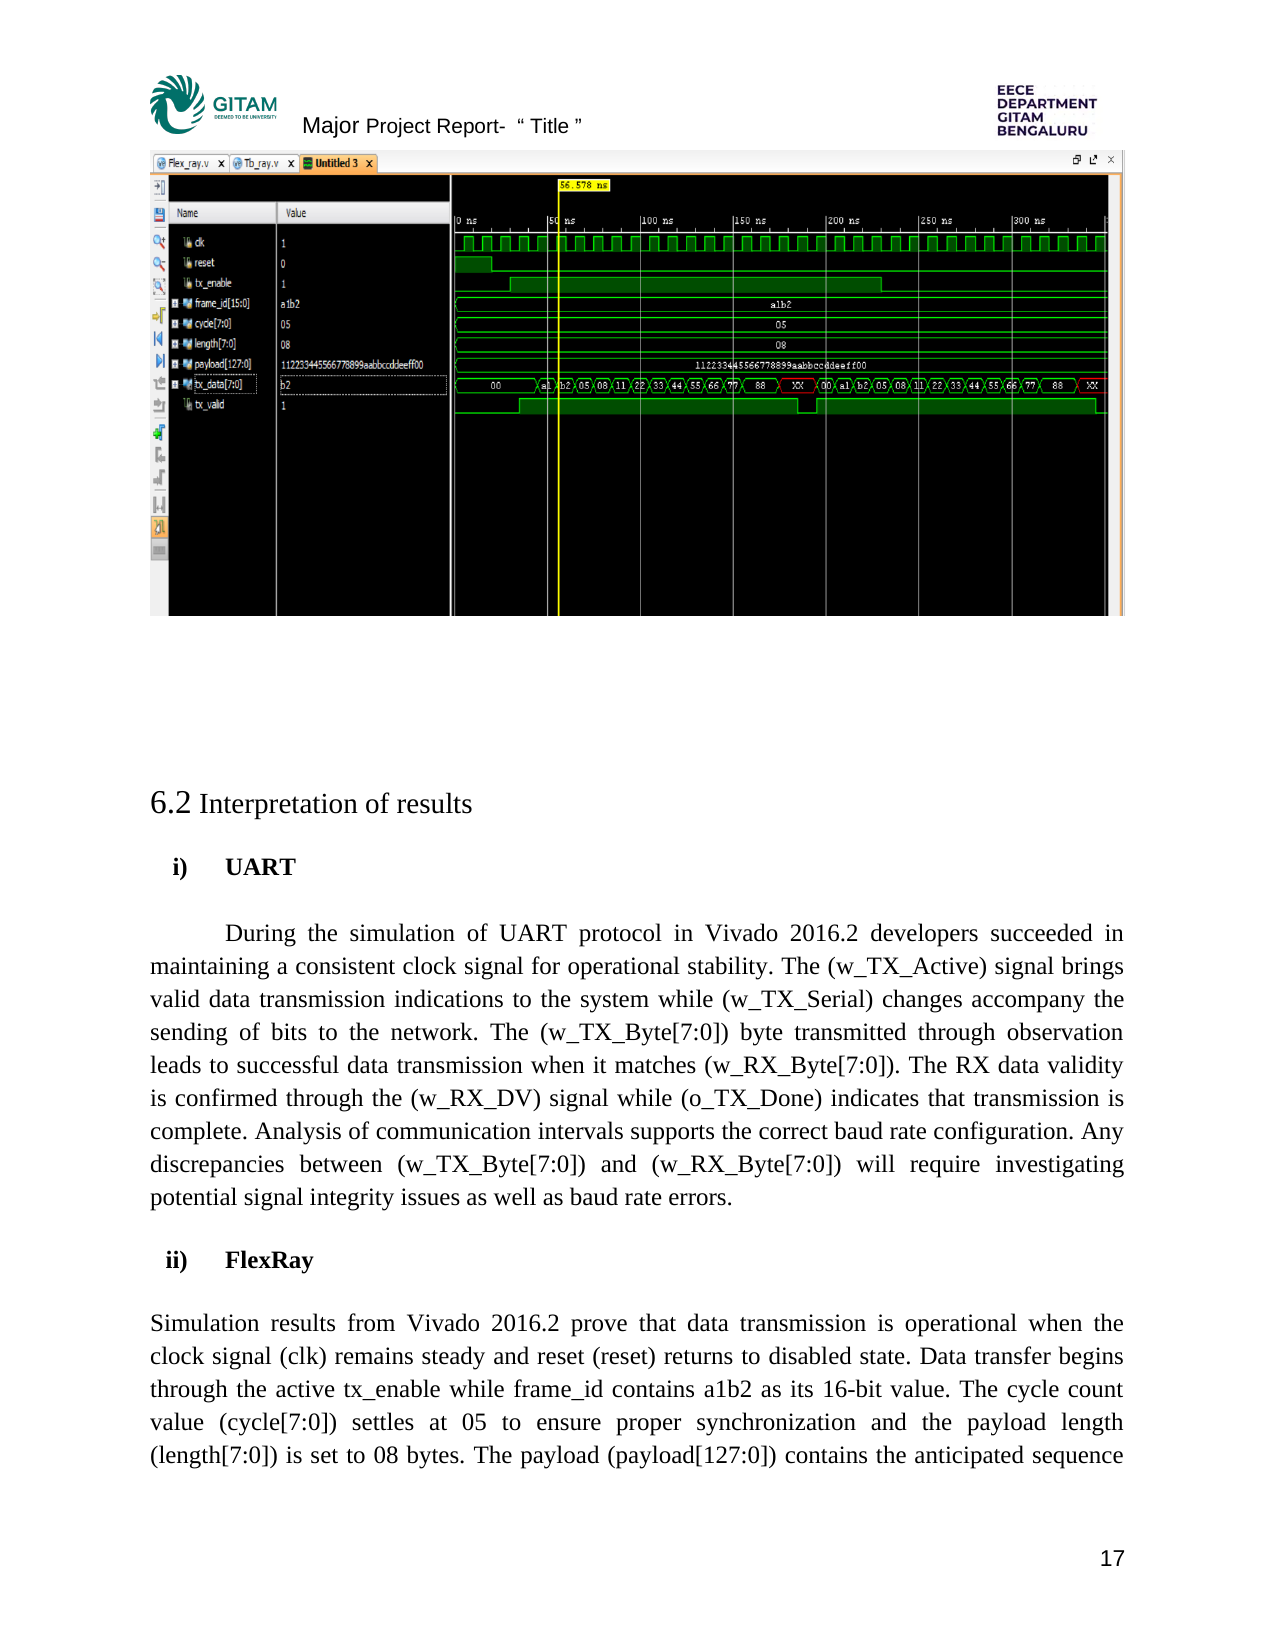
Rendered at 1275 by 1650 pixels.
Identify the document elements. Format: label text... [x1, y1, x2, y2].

text 6.2 Interpretation of results [150, 783, 1125, 821]
picture [150, 150, 1125, 616]
picture [150, 75, 277, 134]
list UART [187, 852, 1125, 880]
list FlexRay [187, 1245, 1125, 1274]
text During the simulation of UART protocol in Vivado 2016.2 developers succeeded in maintaining a consistent clock signal for operational stability. The (w_TX_Active) signal brings valid data transmission indications to the system while (w_TX_Serial) changes accompany the sending of bits to the network. The (w_TX_Byte[7:0]) byte transmitted through observation leads to successful data transmission when it matches (w_RX_Byte[7:0]). The RX data validity is confirmed through the (w_RX_DV) signal while (o_TX_Done) indicates that transmission is complete. Analysis of communication intervals supports the correct baud rate configuration. Any discrepancies between (w_TX_Byte[7:0]) and (w_RX_Byte[7:0]) will require investigating potential signal integrity issues as well as baud rate errors. [150, 918, 1125, 1211]
picture [993, 78, 1105, 141]
